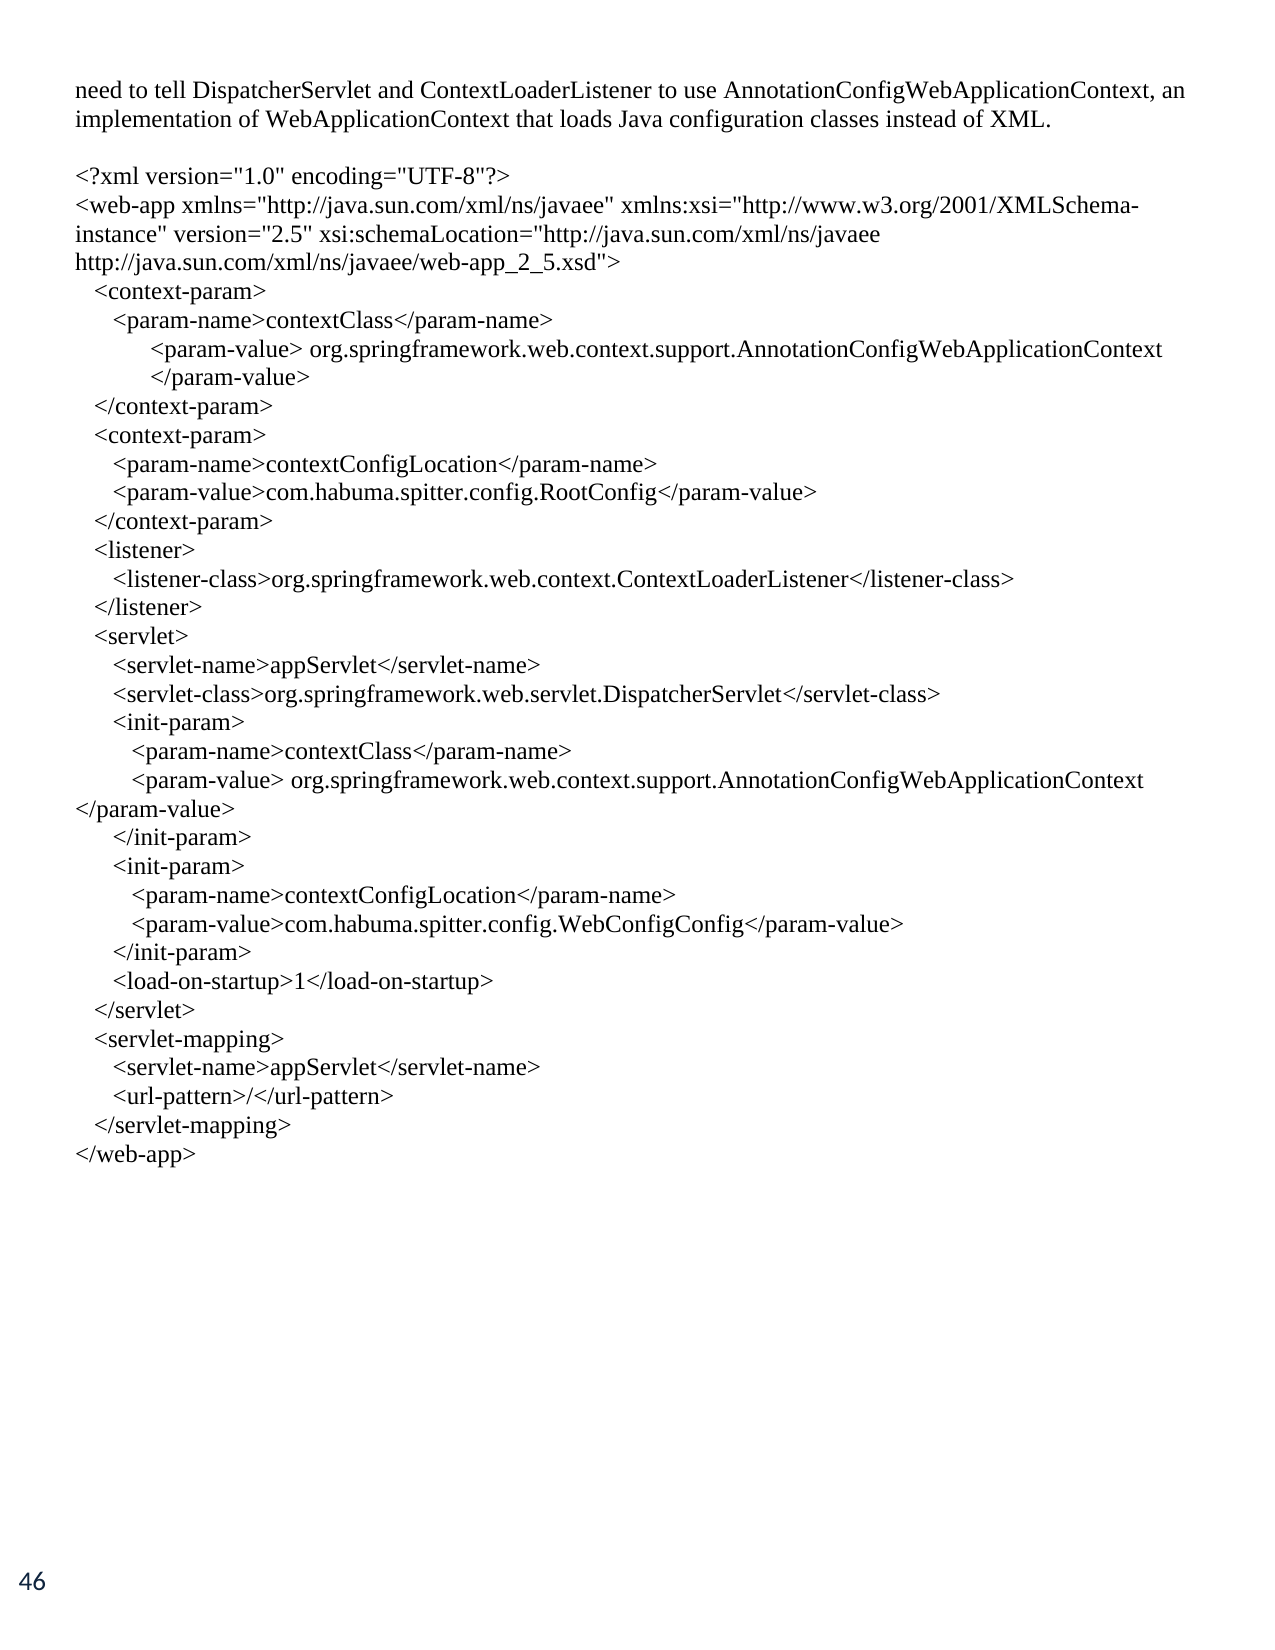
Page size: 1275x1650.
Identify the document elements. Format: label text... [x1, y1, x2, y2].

text </servlet-mapping> [75, 1110, 1200, 1139]
text <?xml version="1.0" encoding="UTF-8"?> [75, 161, 1200, 190]
text <context-param> [75, 276, 1200, 305]
text <param-value>com.habuma.spitter.config.RootConfig</param-value> [75, 477, 1200, 506]
text </context-param> [75, 391, 1200, 420]
text <param-name>contextClass</param-name> [75, 305, 1200, 334]
text </servlet> [75, 995, 1200, 1024]
text <init-param> [75, 851, 1200, 880]
text <servlet-name>appServlet</servlet-name> [75, 650, 1200, 679]
text </init-param> [75, 822, 1200, 851]
text <listener> [75, 535, 1200, 564]
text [75, 75, 1200, 132]
text <url-pattern>/</url-pattern> [75, 1081, 1200, 1110]
text <servlet-name>appServlet</servlet-name> [75, 1052, 1200, 1081]
text <servlet-class>org.springframework.web.servlet.DispatcherServlet</servlet-class> [75, 679, 1200, 707]
text </context-param> [75, 506, 1200, 535]
text <param-name>contextConfigLocation</param-name> [75, 449, 1200, 477]
text </listener> [75, 592, 1200, 621]
text </web-app> [75, 1139, 1200, 1167]
text <listener-class>org.springframework.web.context.ContextLoaderListener</listener-class> [75, 564, 1200, 592]
text <web-app xmlns="http://java.sun.com/xml/ns/javaee" xmlns:xsi="http://www.w3.org/2001/XMLSchema-instance" version="2.5" xsi:schemaLocation="http://java.sun.com/xml/ns/javaee http://java.sun.com/xml/ns/javaee/web-app_2_5.xsd"> [75, 190, 1200, 276]
text <param-name>contextClass</param-name> [75, 736, 1200, 765]
text <servlet> [75, 621, 1200, 650]
text <servlet-mapping> [75, 1024, 1200, 1052]
text <param-value> org.springframework.web.context.support.AnnotationConfigWebApplicationContext </param-value> [150, 334, 1200, 391]
text <context-param> [75, 420, 1200, 449]
text </init-param> [75, 937, 1200, 966]
text <param-value>com.habuma.spitter.config.WebConfigConfig</param-value> [75, 909, 1200, 937]
text <param-name>contextConfigLocation</param-name> [75, 880, 1200, 909]
text <load-on-startup>1</load-on-startup> [75, 966, 1200, 995]
text <param-value> org.springframework.web.context.support.AnnotationConfigWebApplicationContext </param-value> [75, 765, 1200, 822]
text <init-param> [75, 707, 1200, 736]
